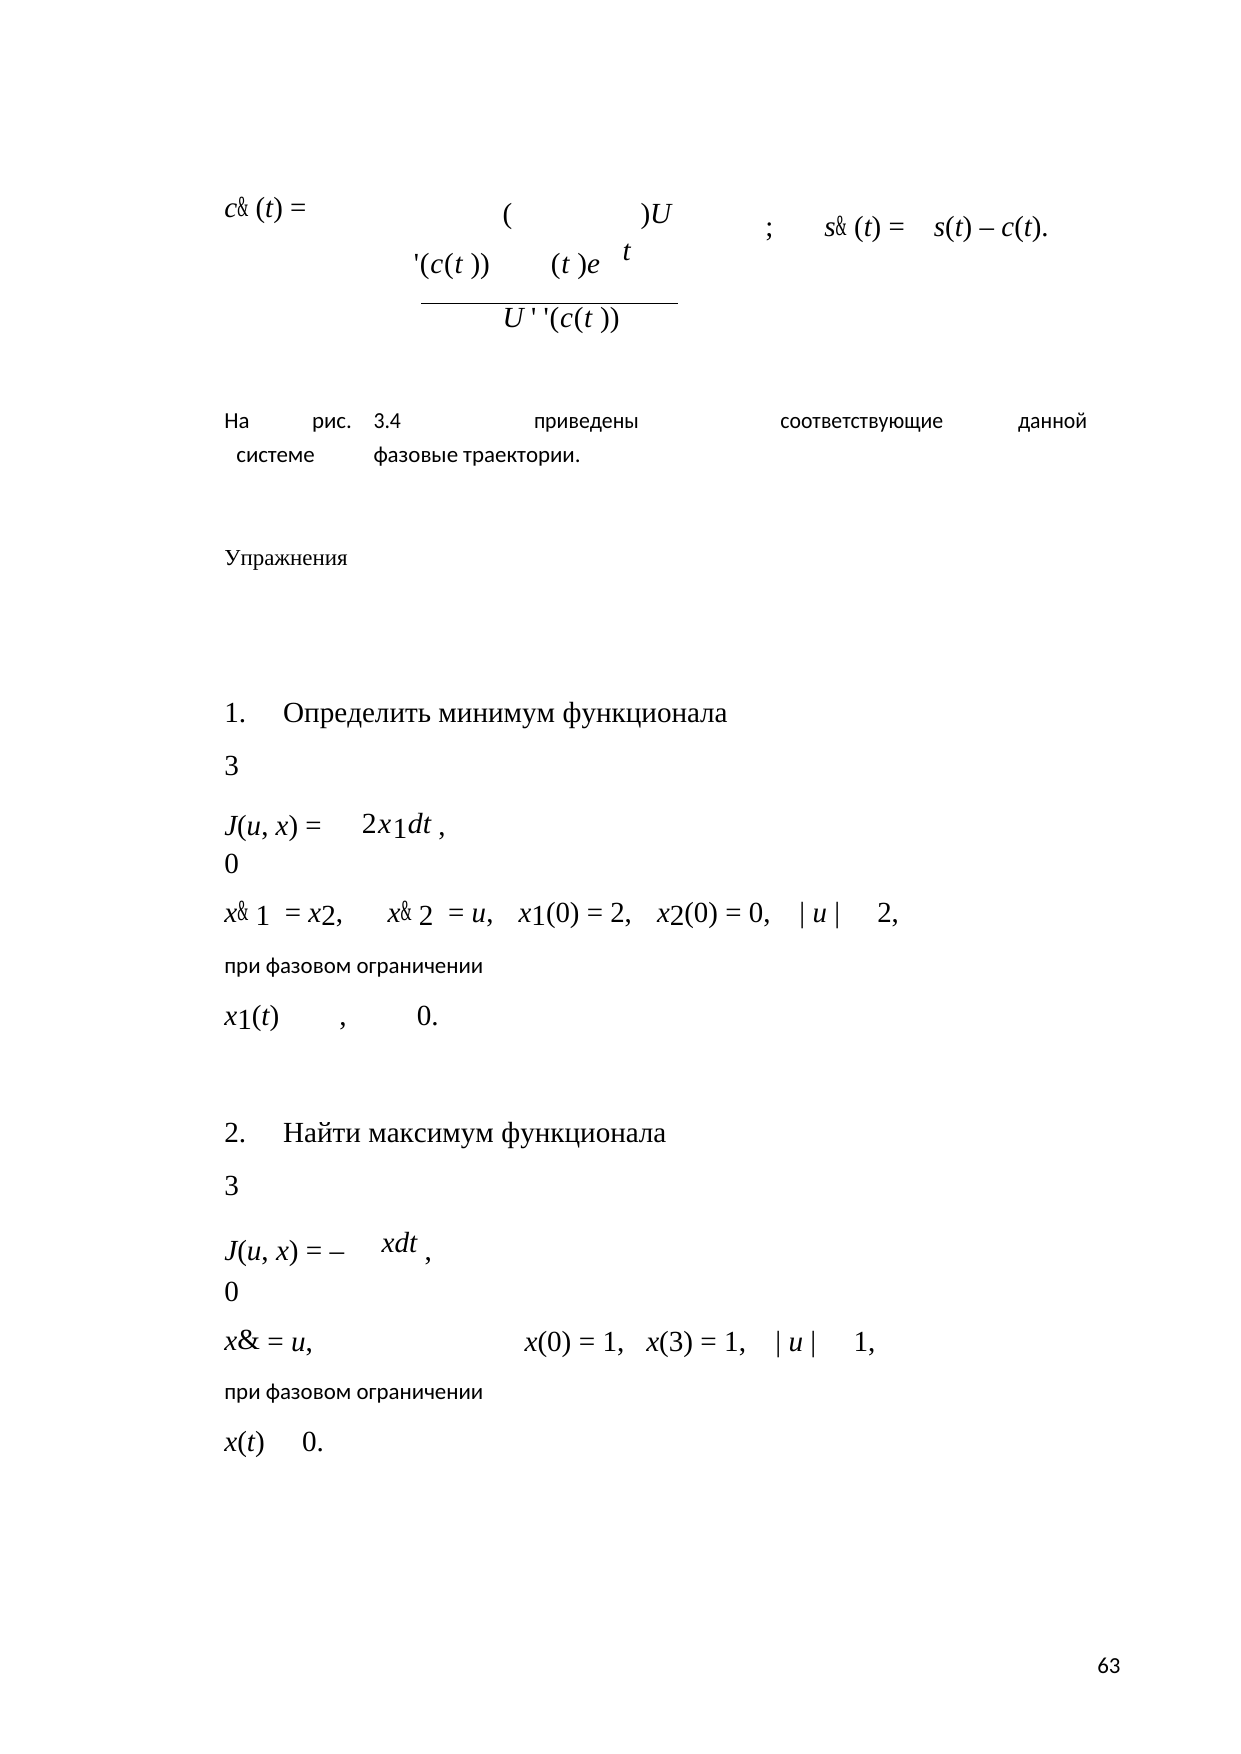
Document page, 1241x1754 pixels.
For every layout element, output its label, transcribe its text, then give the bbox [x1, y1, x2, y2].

text 0 [135, 861, 1131, 877]
text Упражнения [135, 544, 1128, 571]
text J(u, x) = 2x1dt , [135, 801, 1094, 844]
text c& (t) = [135, 189, 409, 223]
text при фазовом ограничении [135, 952, 1128, 980]
text x1(t)  ,   0. [135, 998, 1134, 1036]
text 0 [135, 1287, 1134, 1305]
text На рис. 3.4 приведены соответствующие данной системе фазовые траектории. [135, 406, 1123, 468]
list Найти максимум функционала [135, 1115, 1134, 1149]
text U ' '(c(t )) [414, 300, 672, 334]
text x& 1 = x2, x& 2 = u, x1(0) = 2, x2(0) = 0, | u |  2, [135, 893, 1134, 932]
text ; s& (t) = s(t) – c(t). [677, 208, 1134, 242]
text (   )U '(c(t ))  (t )et [414, 196, 672, 280]
text x(t)  0. [135, 1424, 1094, 1457]
text 3 [135, 1168, 1133, 1202]
text 3 [135, 748, 1130, 781]
text x& = u, x(0) = 1, x(3) = 1, | u |  1, [135, 1322, 1128, 1358]
list Определить минимум функционала [135, 695, 1134, 728]
text при фазовом ограничении [135, 1377, 1128, 1405]
text J(u, x) = –  xdt , [135, 1221, 1094, 1270]
